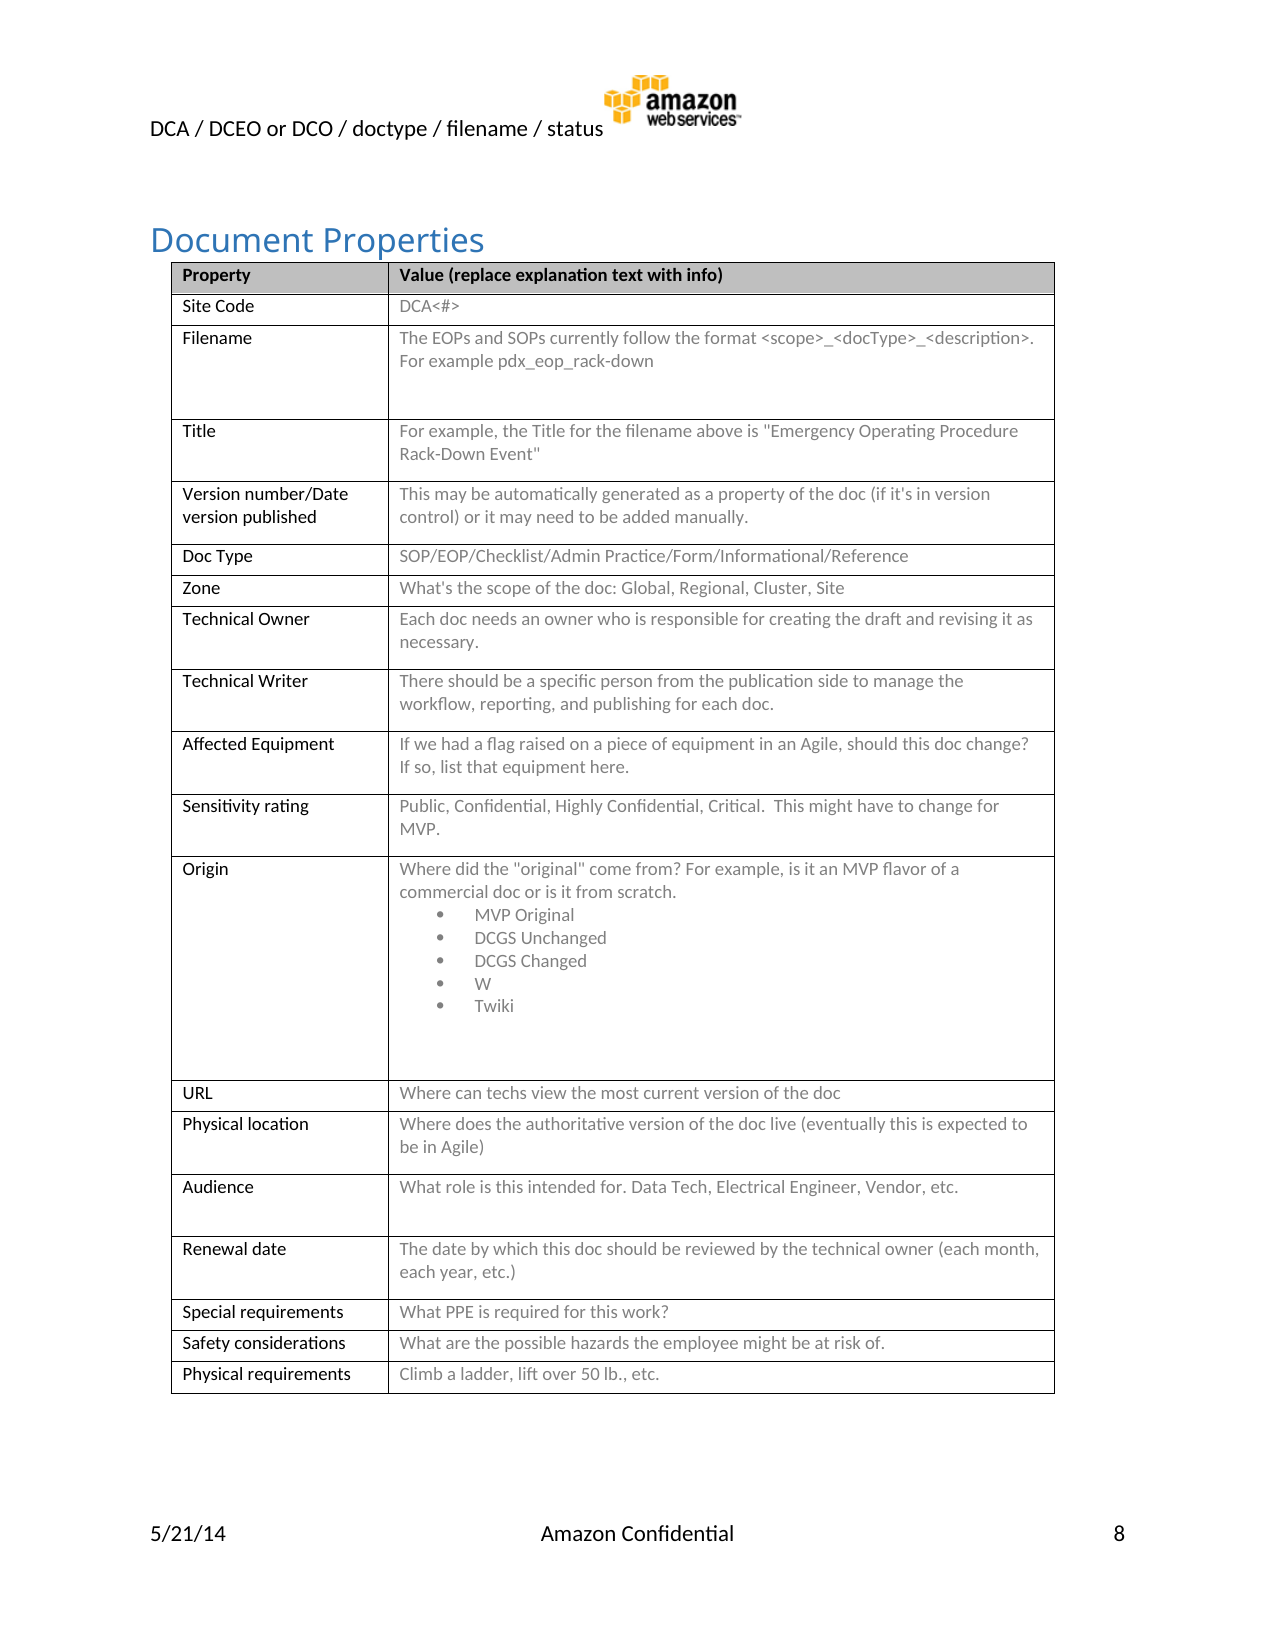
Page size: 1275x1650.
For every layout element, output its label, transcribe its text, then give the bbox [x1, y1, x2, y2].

table_cell Affected Equipment [172, 732, 388, 793]
table_header Value (replace explanation text with info) [389, 263, 1054, 293]
table_cell Version number/Date version published [172, 482, 388, 543]
table_cell Safety considerations [172, 1331, 388, 1361]
table_cell The EOPs and SOPs currently follow the format <scope>_<docType>_<description>. For example pdx_eop_rack-down [389, 326, 1054, 418]
table_cell Each doc needs an owner who is responsible for creating the draft and revising it as necessary. [389, 607, 1054, 668]
table_cell Where can techs view the most current version of the doc [389, 1081, 1054, 1111]
table_cell Site Code [172, 295, 388, 325]
table_cell Special requirements [172, 1300, 388, 1330]
table_cell Renewal date [172, 1237, 388, 1299]
table_cell Filename [172, 326, 388, 418]
table_cell What are the possible hazards the employee might be at risk of. [389, 1331, 1054, 1361]
table_cell Technical Owner [172, 607, 388, 668]
table_cell What role is this intended for. Data Tech, Electrical Engineer, Vendor, etc. [389, 1175, 1054, 1236]
subtitle Document Properties [150, 217, 1125, 262]
table_cell The date by which this doc should be reviewed by the technical owner (each month, each year, etc.) [389, 1237, 1054, 1299]
table_cell For example, the Title for the filename above is "Emergency Operating Procedure Rack-Down Event" [389, 420, 1054, 481]
table_cell Origin [172, 857, 388, 1080]
table_cell Sensitivity rating [172, 795, 388, 856]
table_cell SOP/EOP/Checklist/Admin Practice/Form/Informational/Reference [389, 545, 1054, 575]
table_header Property [172, 263, 388, 293]
table_cell Title [172, 420, 388, 481]
table_cell This may be automatically generated as a property of the doc (if it's in version control) or it may need to be added manually. [389, 482, 1054, 543]
table_cell What PPE is required for this work? [389, 1300, 1054, 1330]
table_cell Climb a ladder, lift over 50 lb., etc. [389, 1362, 1054, 1392]
table_cell DCA<#> [389, 295, 1054, 325]
table_cell If we had a flag raised on a piece of equipment in an Agile, should this doc change? If so, list that equipment here. [389, 732, 1054, 793]
table_cell Where does the authoritative version of the doc live (eventually this is expected to be in Agile) [389, 1112, 1054, 1174]
picture [604, 75, 742, 126]
table_cell Where did the "original" come from? For example, is it an MVP flavor of a commercial doc or is it from scratch. MVP Original DCGS Unchanged DCGS Changed W Twiki [389, 857, 1054, 1080]
table_cell Public, Confidential, Highly Confidential, Critical. This might have to change for MVP. [389, 795, 1054, 856]
table_cell URL [172, 1081, 388, 1111]
table_cell Audience [172, 1175, 388, 1236]
table_cell What's the scope of the doc: Global, Regional, Cluster, Site [389, 576, 1054, 606]
table_cell Zone [172, 576, 388, 606]
table_cell There should be a specific person from the publication side to manage the workflow, reporting, and publishing for each doc. [389, 670, 1054, 731]
table_cell Doc Type [172, 545, 388, 575]
table_cell Technical Writer [172, 670, 388, 731]
table_cell Physical requirements [172, 1362, 388, 1392]
table_cell Physical location [172, 1112, 388, 1174]
